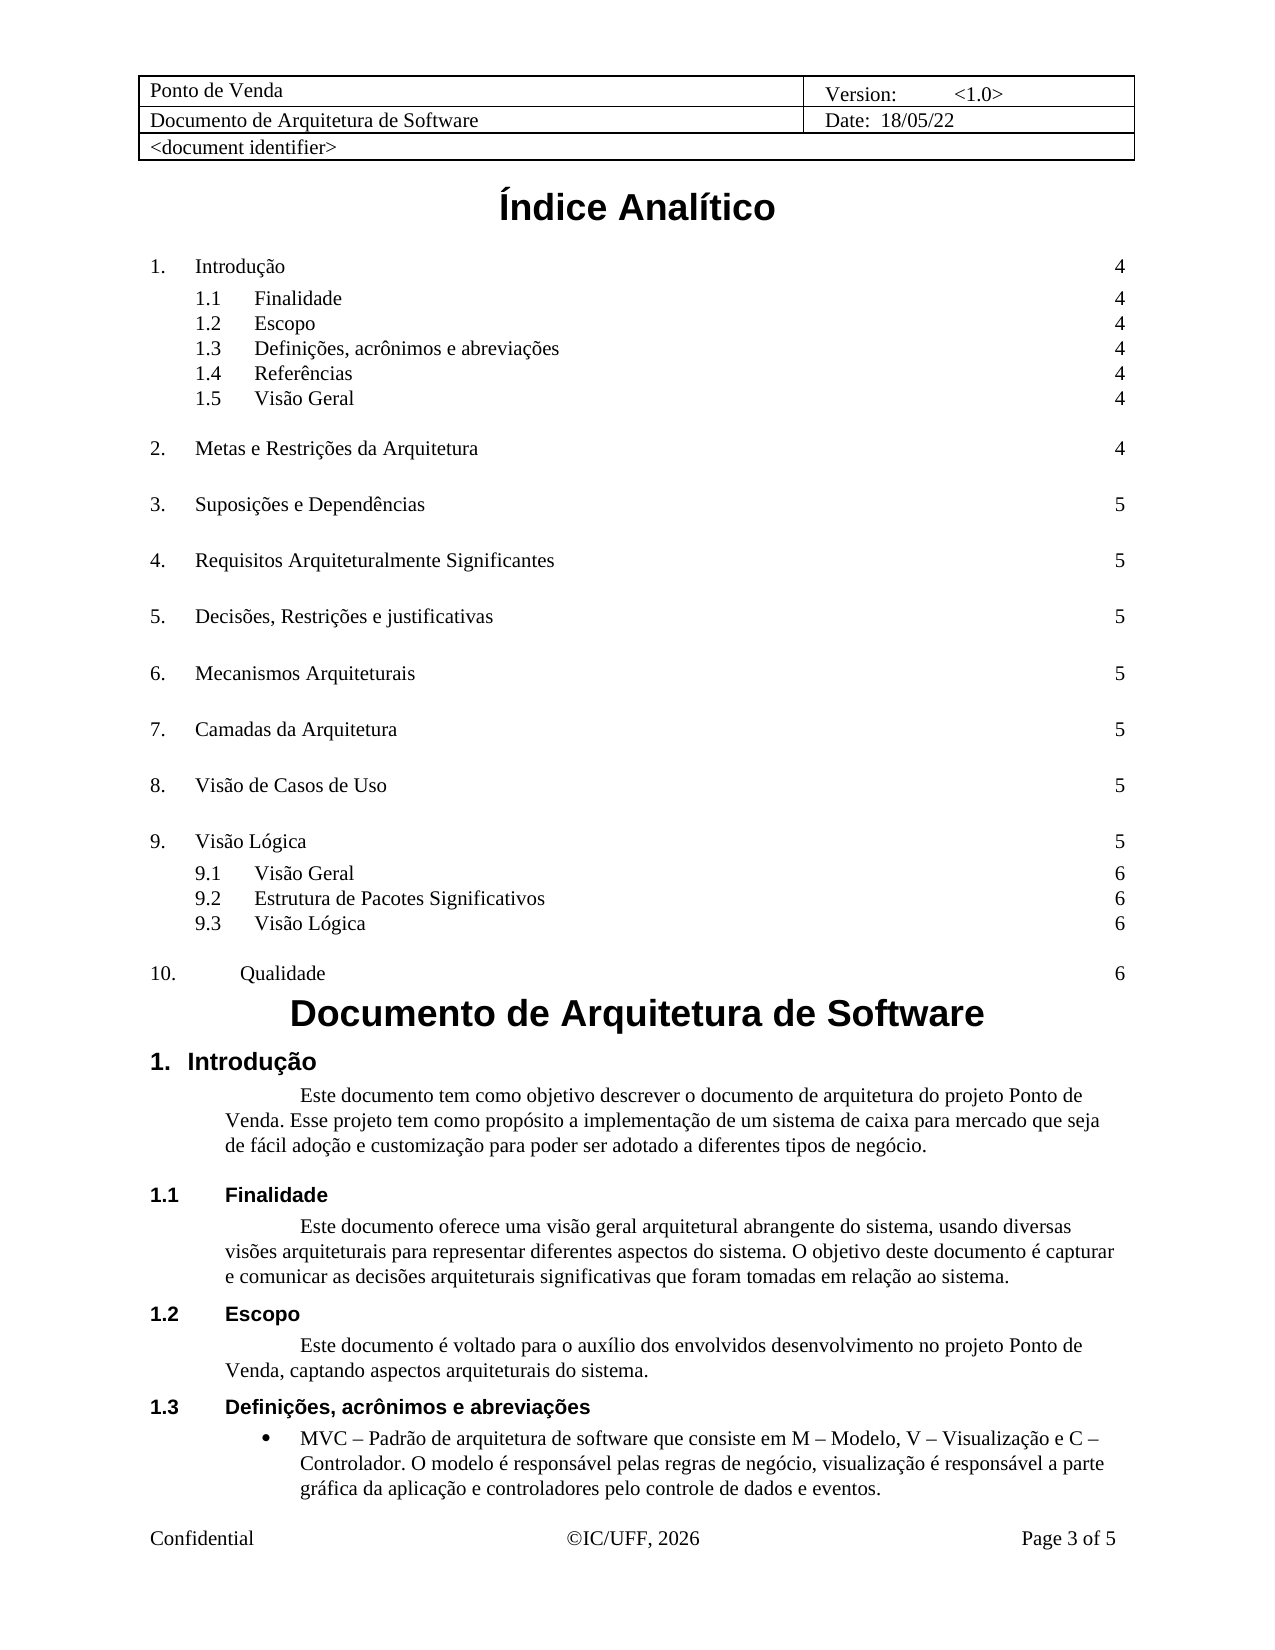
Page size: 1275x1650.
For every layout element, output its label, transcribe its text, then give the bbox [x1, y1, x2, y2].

text 9.2 Estrutura de Pacotes Significativos 6 [195, 885, 1050, 910]
title Índice Analítico [150, 185, 1125, 228]
text 4. Requisitos Arquiteturalmente Significantes 5 [150, 547, 1050, 572]
list MVC – Padrão de arquitetura de software que consiste em M – Modelo, V – Visualização e C – Controlador. O modelo é responsável pelas regras de negócio, visualização é responsável a parte gráfica da aplicação e controladores pelo controle de dados e eventos. [262, 1425, 1125, 1500]
text 1. Introdução 4 [150, 253, 1050, 278]
text 9. Visão Lógica 5 [150, 828, 1050, 853]
text 1.4 Referências 4 [195, 360, 1050, 385]
text 5. Decisões, Restrições e justificativas 5 [150, 603, 1050, 628]
text 9.1 Visão Geral 6 [195, 860, 1050, 885]
text 6. Mecanismos Arquiteturais 5 [150, 660, 1050, 685]
subtitle Escopo [150, 1300, 1125, 1325]
text 1.1 Finalidade 4 [195, 285, 1050, 310]
text 7. Camadas da Arquitetura 5 [150, 716, 1050, 741]
subtitle Definições, acrônimos e abreviações [150, 1394, 1125, 1419]
text 1.3 Definições, acrônimos e abreviações 4 [195, 335, 1050, 360]
subtitle Finalidade [150, 1182, 1125, 1207]
title Documento de Arquitetura de Software [150, 991, 1125, 1034]
text 1.5 Visão Geral 4 [195, 385, 1050, 410]
subtitle Introdução [150, 1047, 1125, 1075]
text 9.3 Visão Lógica 6 [195, 910, 1050, 935]
text 3. Suposições e Dependências 5 [150, 491, 1050, 516]
text Este documento é voltado para o auxílio dos envolvidos desenvolvimento no projeto Ponto de Venda, captando aspectos arquiteturais do sistema. [225, 1332, 1125, 1382]
text 8. Visão de Casos de Uso 5 [150, 772, 1050, 797]
text 2. Metas e Restrições da Arquitetura 4 [150, 435, 1050, 460]
text 1.2 Escopo 4 [195, 310, 1050, 335]
text 10. Qualidade 6 [150, 960, 1050, 985]
